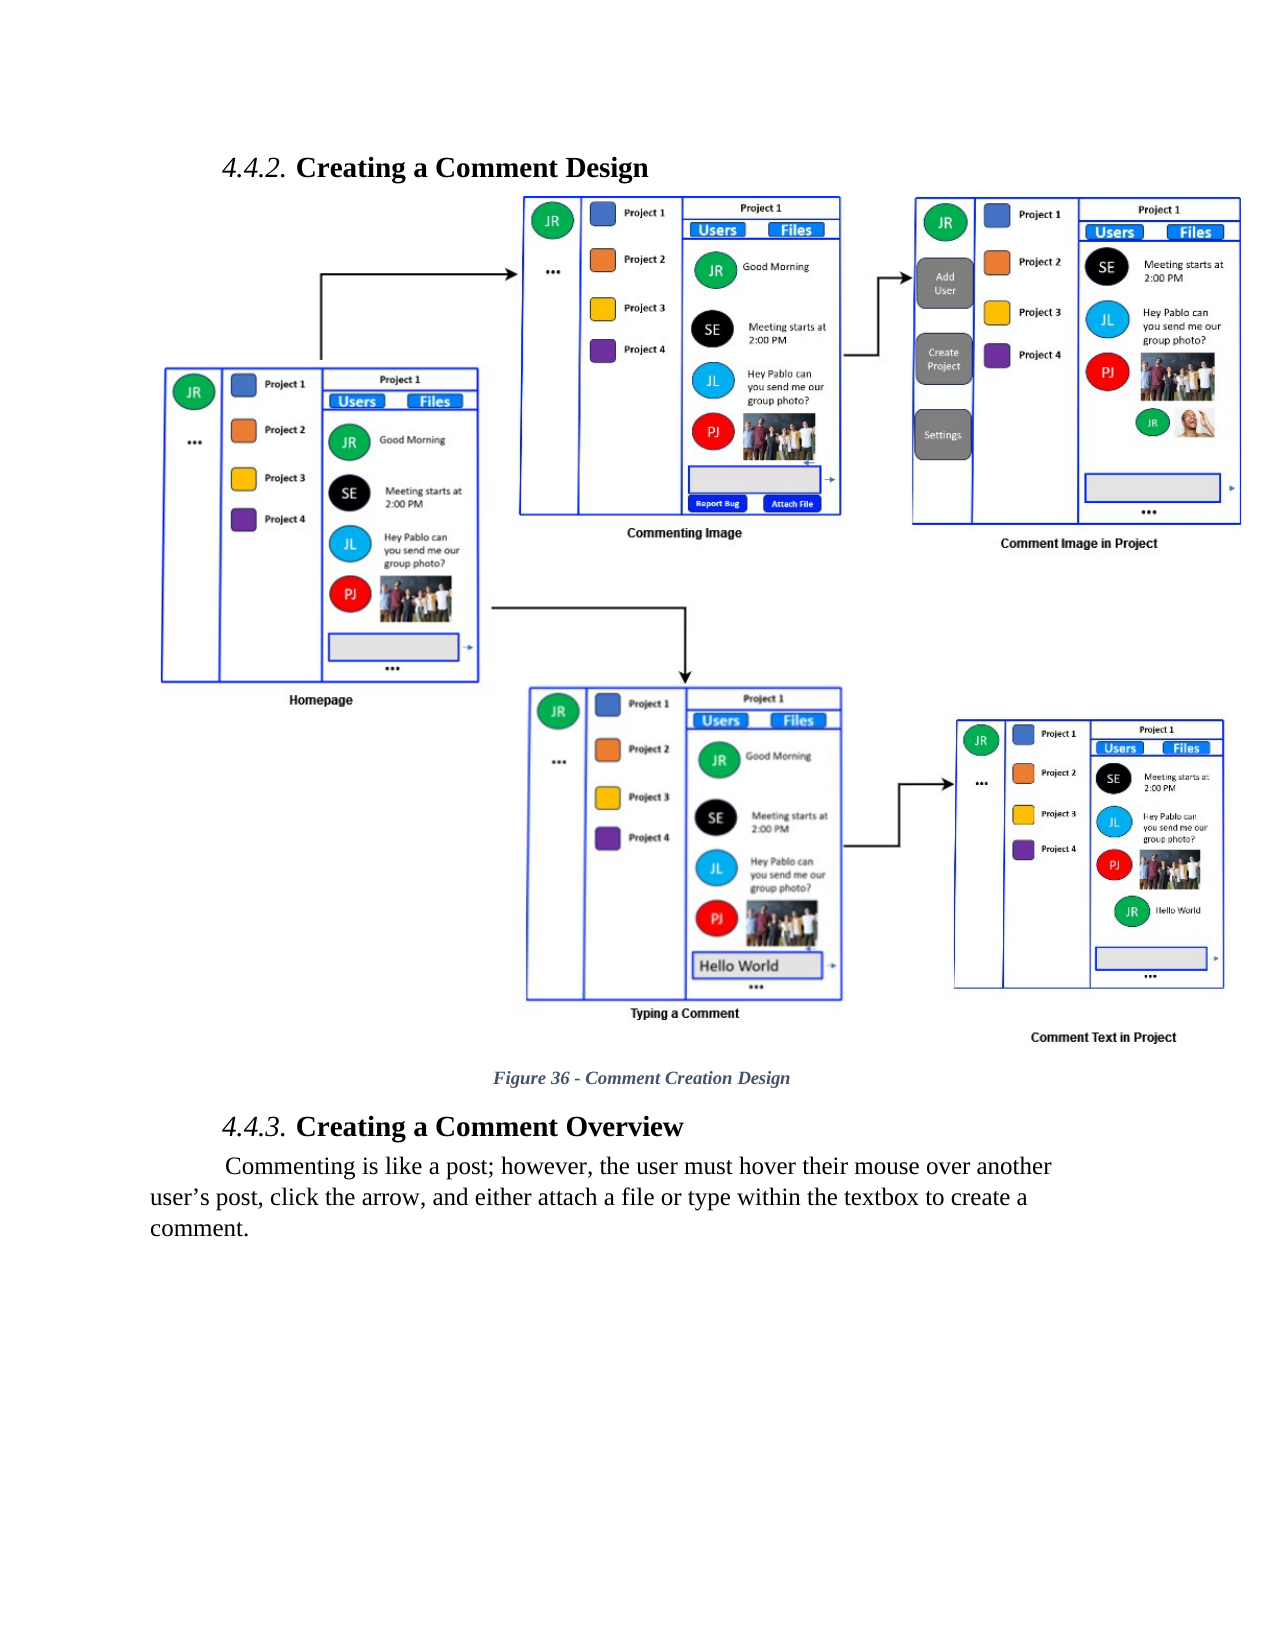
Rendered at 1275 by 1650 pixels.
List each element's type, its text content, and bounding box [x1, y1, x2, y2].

subtitle Creating a Comment Overview [222, 1109, 1275, 1143]
subtitle Creating a Comment Design [222, 150, 1275, 184]
text Figure 36 - Comment Creation Design [493, 1067, 1275, 1088]
text Commenting is like a post; however, the user must hover their mouse over another user’s post, click the arrow, and either attach a file or type within the textbox to create a comment. [150, 1151, 1117, 1242]
picture [160, 196, 1242, 1044]
